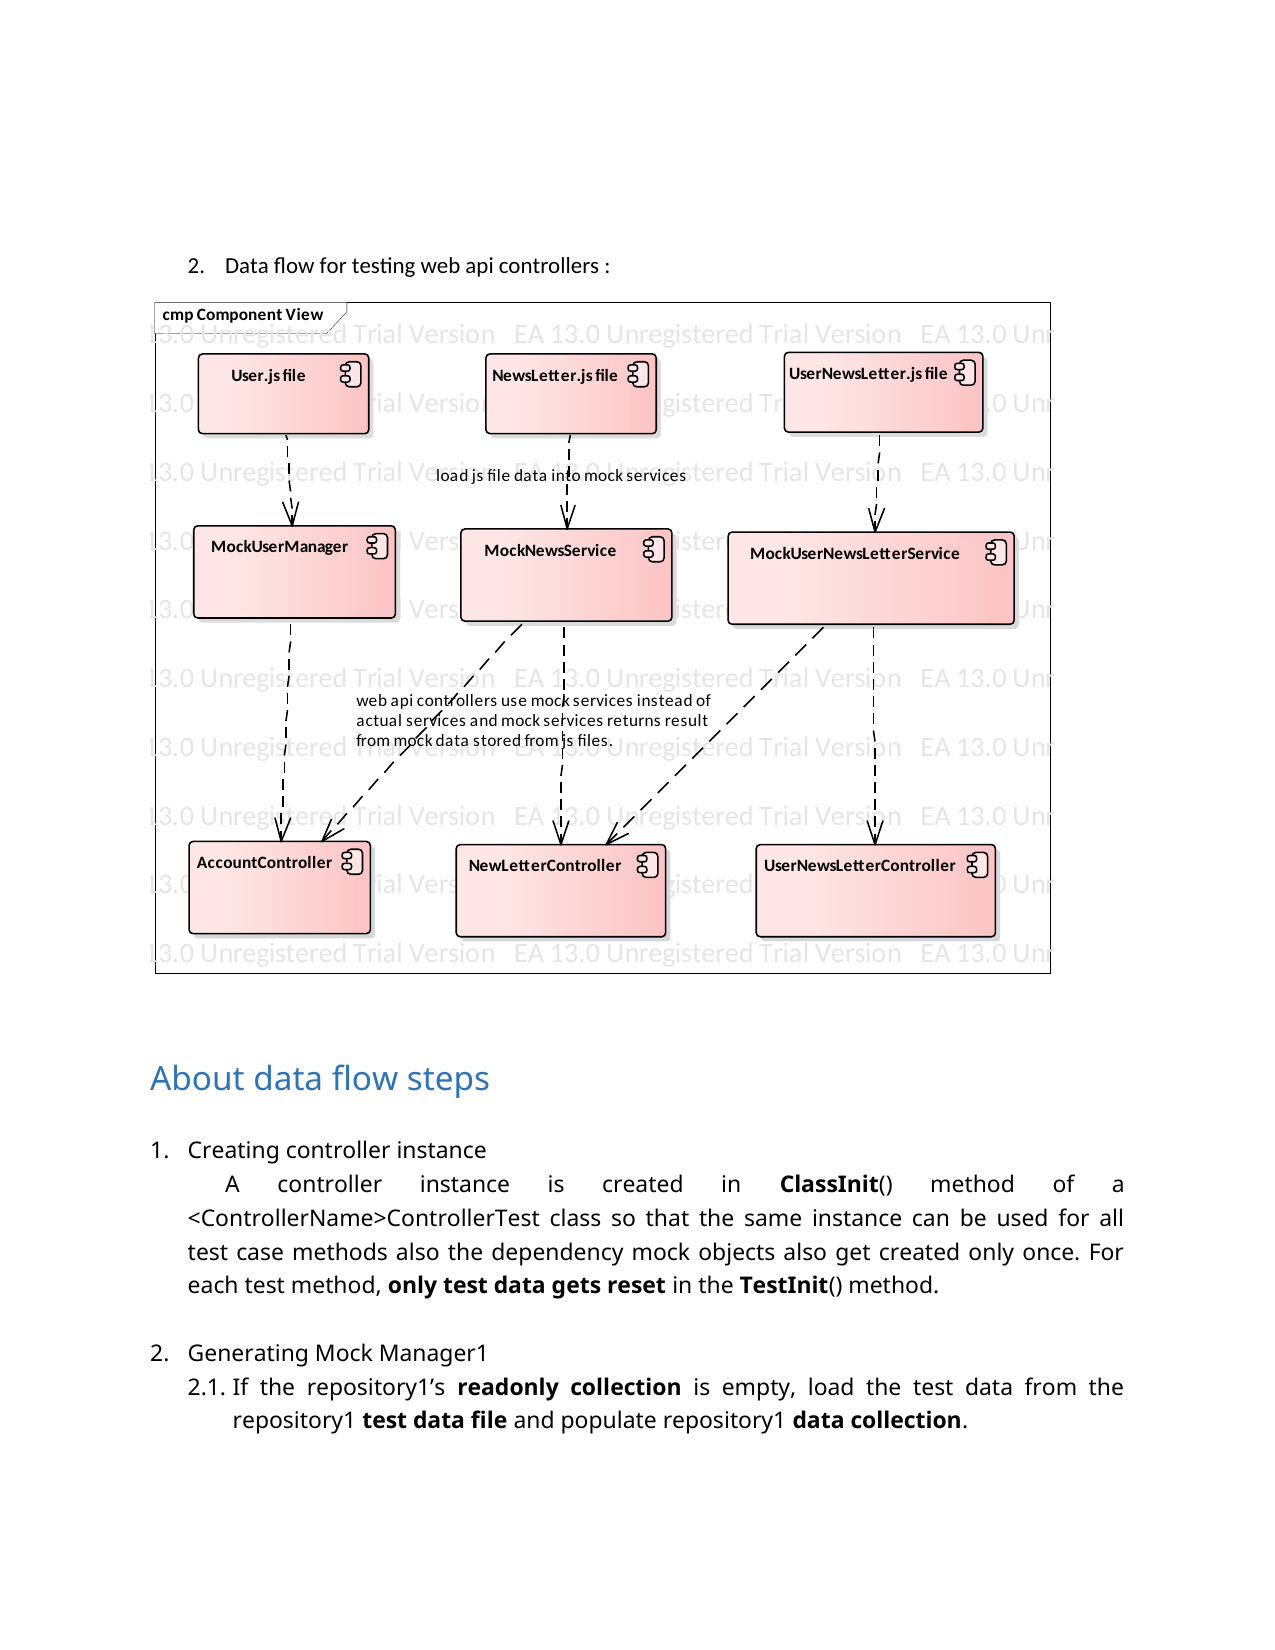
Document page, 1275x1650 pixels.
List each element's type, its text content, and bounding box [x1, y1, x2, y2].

list Generating Mock Manager1 [150, 1337, 1125, 1368]
list Creating controller instance [150, 1134, 1125, 1166]
list A controller instance is created in ClassInit() method of a <ControllerName>ControllerTest class so that the same instance can be used for all test case methods also the dependency mock objects also get created only once. For each test method, only test data gets reset in the TestInit() method. [187, 1168, 1125, 1301]
list Data flow for testing web api controllers : [187, 251, 1125, 279]
list If the repository1’s readonly collection is empty, load the test data from the repository1 test data file and populate repository1 data collection. [187, 1371, 1125, 1436]
subtitle About data flow steps [150, 1055, 1125, 1100]
